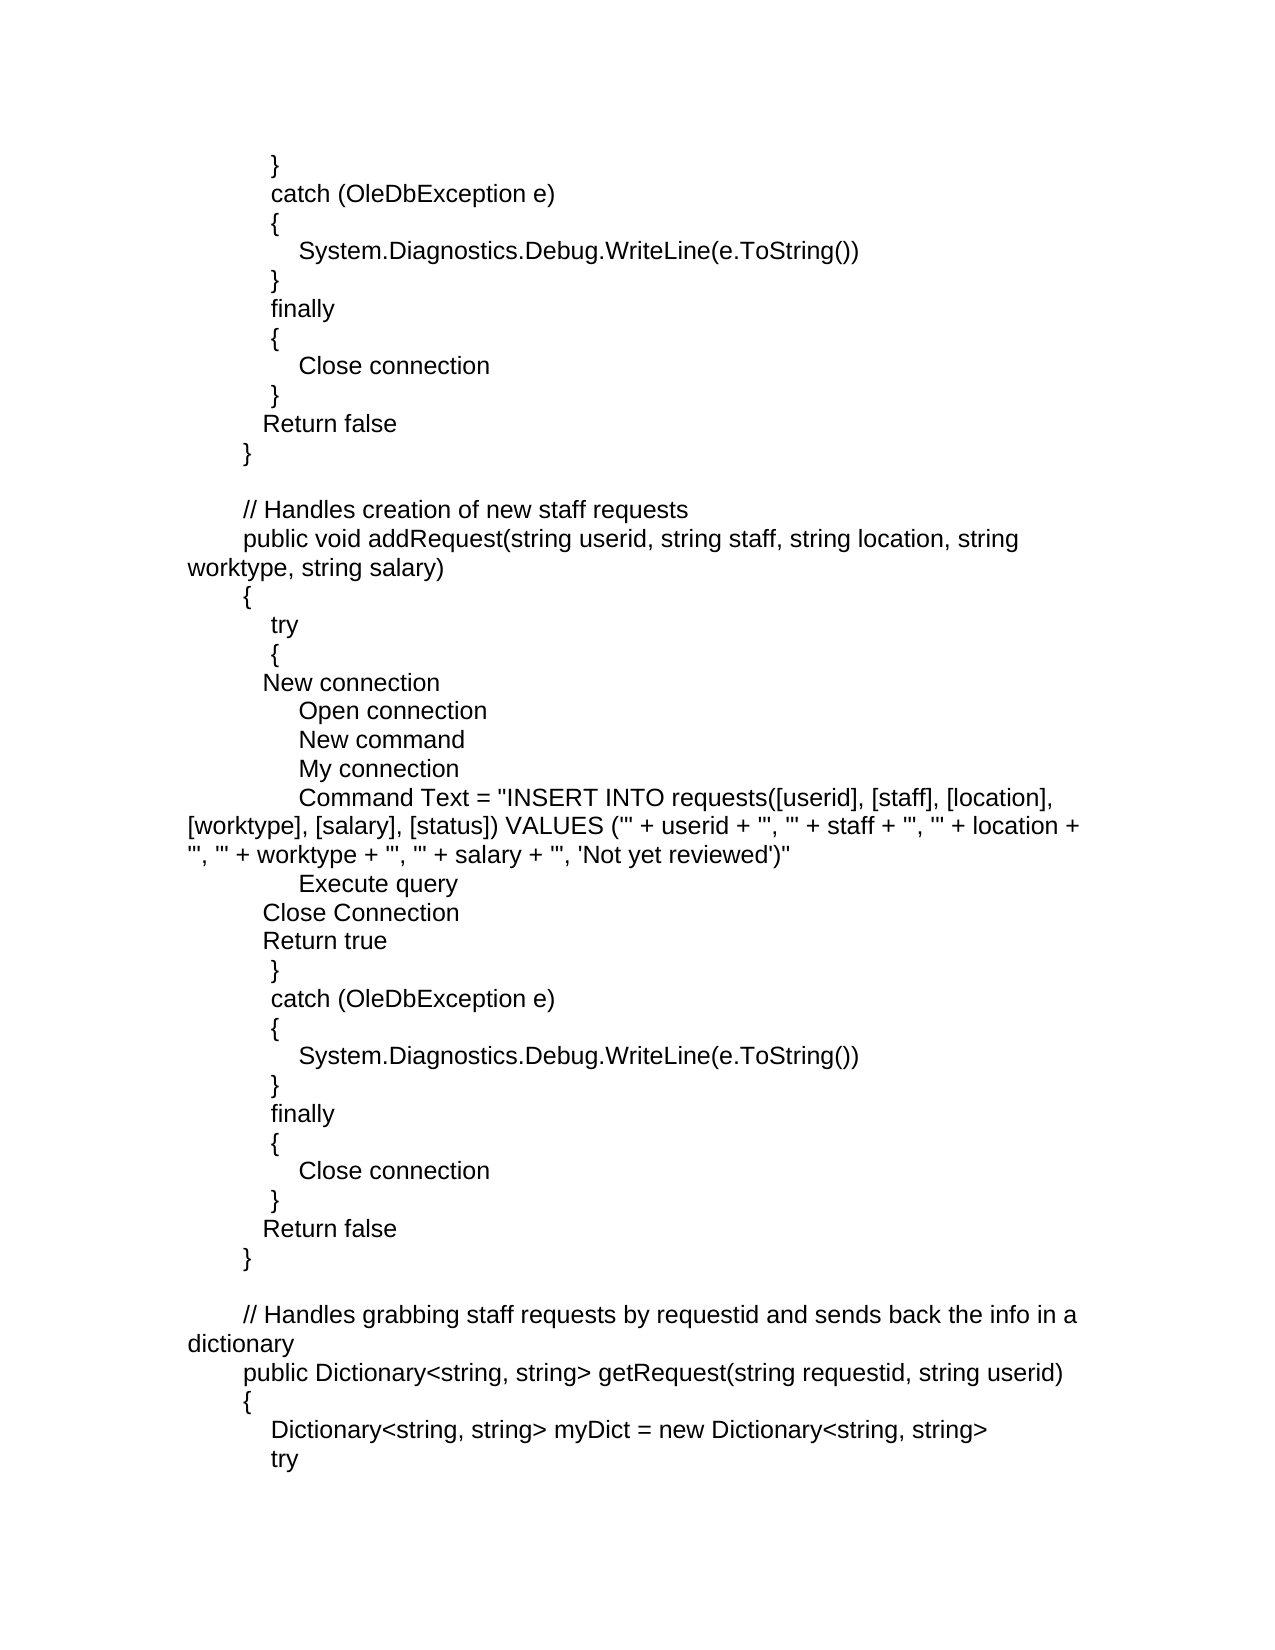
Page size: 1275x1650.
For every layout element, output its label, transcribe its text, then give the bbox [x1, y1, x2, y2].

text { [187, 322, 1087, 351]
text // Handles creation of new staff requests [187, 495, 1087, 524]
text public void addRequest(string userid, string staff, string location, string worktype, string salary) [187, 524, 1087, 581]
text } [187, 437, 1087, 466]
text public Dictionary<string, string> getRequest(string requestid, string userid) [187, 1357, 1087, 1386]
text // Handles grabbing staff requests by requestid and sends back the info in a dictionary [187, 1300, 1087, 1357]
text } [187, 1185, 1087, 1214]
text catch (OleDbException e) [187, 179, 1087, 207]
text } [187, 380, 1087, 409]
text try [187, 610, 1087, 639]
text Return true [187, 926, 1087, 955]
text Execute query [187, 869, 1087, 897]
text System.Diagnostics.Debug.WriteLine(e.ToString()) [187, 1041, 1087, 1070]
text { [187, 639, 1087, 667]
text Command Text = "INSERT INTO requests([userid], [staff], [location], [worktype], [salary], [status]) VALUES ('" + userid + "', '" + staff + "', '" + location + "', '" + worktype + "', '" + salary + "', 'Not yet reviewed')" [187, 782, 1087, 869]
text } [187, 150, 1087, 179]
text Return false [187, 409, 1087, 437]
text { [187, 1386, 1087, 1415]
text { [187, 581, 1087, 610]
text } [187, 265, 1087, 294]
text { [187, 1012, 1087, 1041]
text Close connection [187, 351, 1087, 380]
text finally [187, 1099, 1087, 1127]
text { [187, 1127, 1087, 1156]
text } [187, 1242, 1087, 1271]
text System.Diagnostics.Debug.WriteLine(e.ToString()) [187, 236, 1087, 265]
text finally [187, 294, 1087, 322]
text Close connection [187, 1156, 1087, 1185]
text Close Connection [187, 897, 1087, 926]
text Open connection [187, 696, 1087, 725]
text } [187, 955, 1087, 984]
text Return false [187, 1214, 1087, 1242]
text Dictionary<string, string> myDict = new Dictionary<string, string> [187, 1415, 1087, 1444]
text New command [187, 725, 1087, 754]
text catch (OleDbException e) [187, 984, 1087, 1012]
text try [187, 1444, 1087, 1472]
text } [187, 1070, 1087, 1099]
text New connection [187, 667, 1087, 696]
text My connection [187, 754, 1087, 782]
text { [187, 207, 1087, 236]
